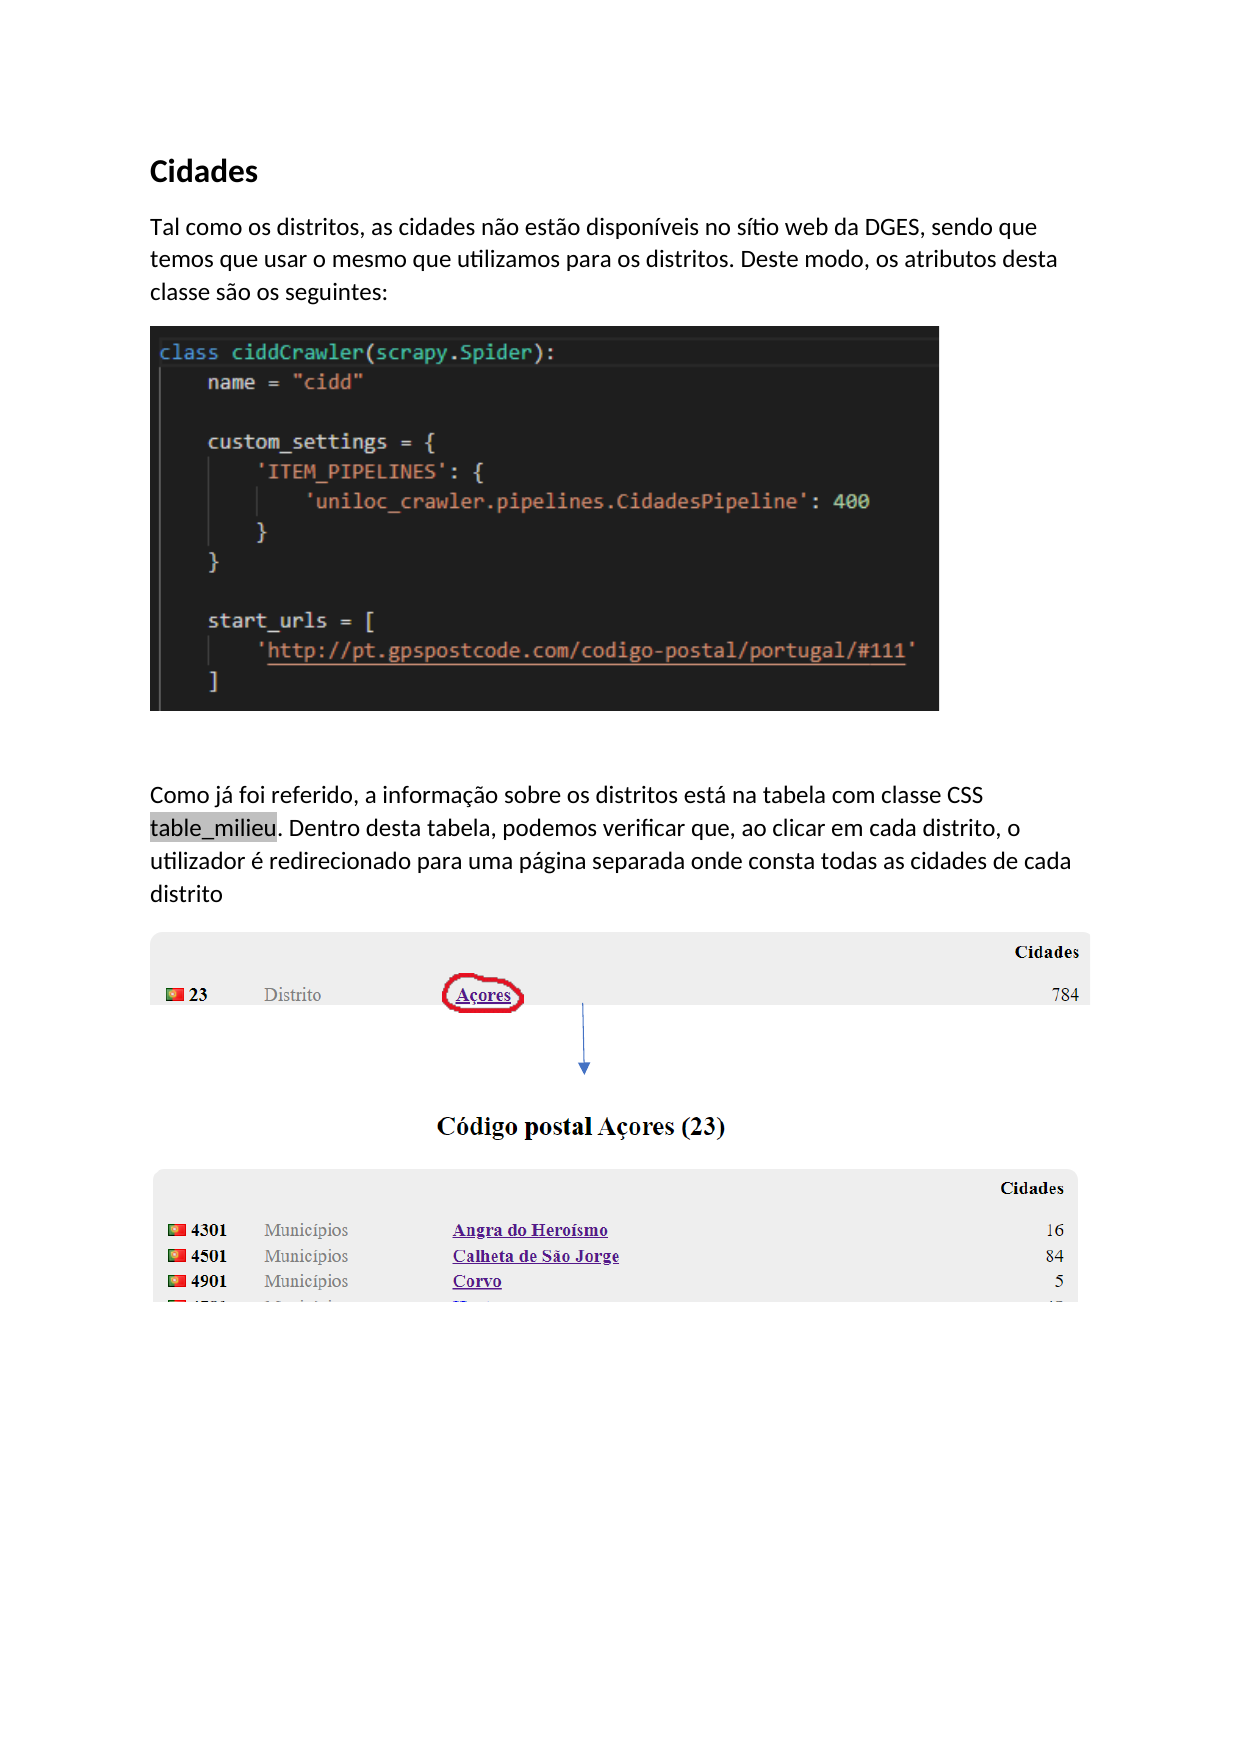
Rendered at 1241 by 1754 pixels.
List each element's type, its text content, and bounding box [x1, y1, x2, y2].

picture [150, 326, 940, 711]
picture [146, 1083, 1088, 1302]
text Como já foi referido, a informação sobre os distritos está na tabela com classe CSS table_milieu. Dentro desta tabela, podemos verificar que, ao clicar em cada distrito, o utilizador é redirecionado para uma página separada onde consta todas as cidades de cada distrito [150, 779, 1090, 908]
text Tal como os distritos, as cidades não estão disponíveis no sítio web da DGES, sendo que temos que usar o mesmo que utilizamos para os distritos. Deste modo, os atributos desta classe são os seguintes: [150, 211, 1090, 307]
picture [150, 927, 1091, 1013]
text Cidades [150, 150, 1090, 191]
